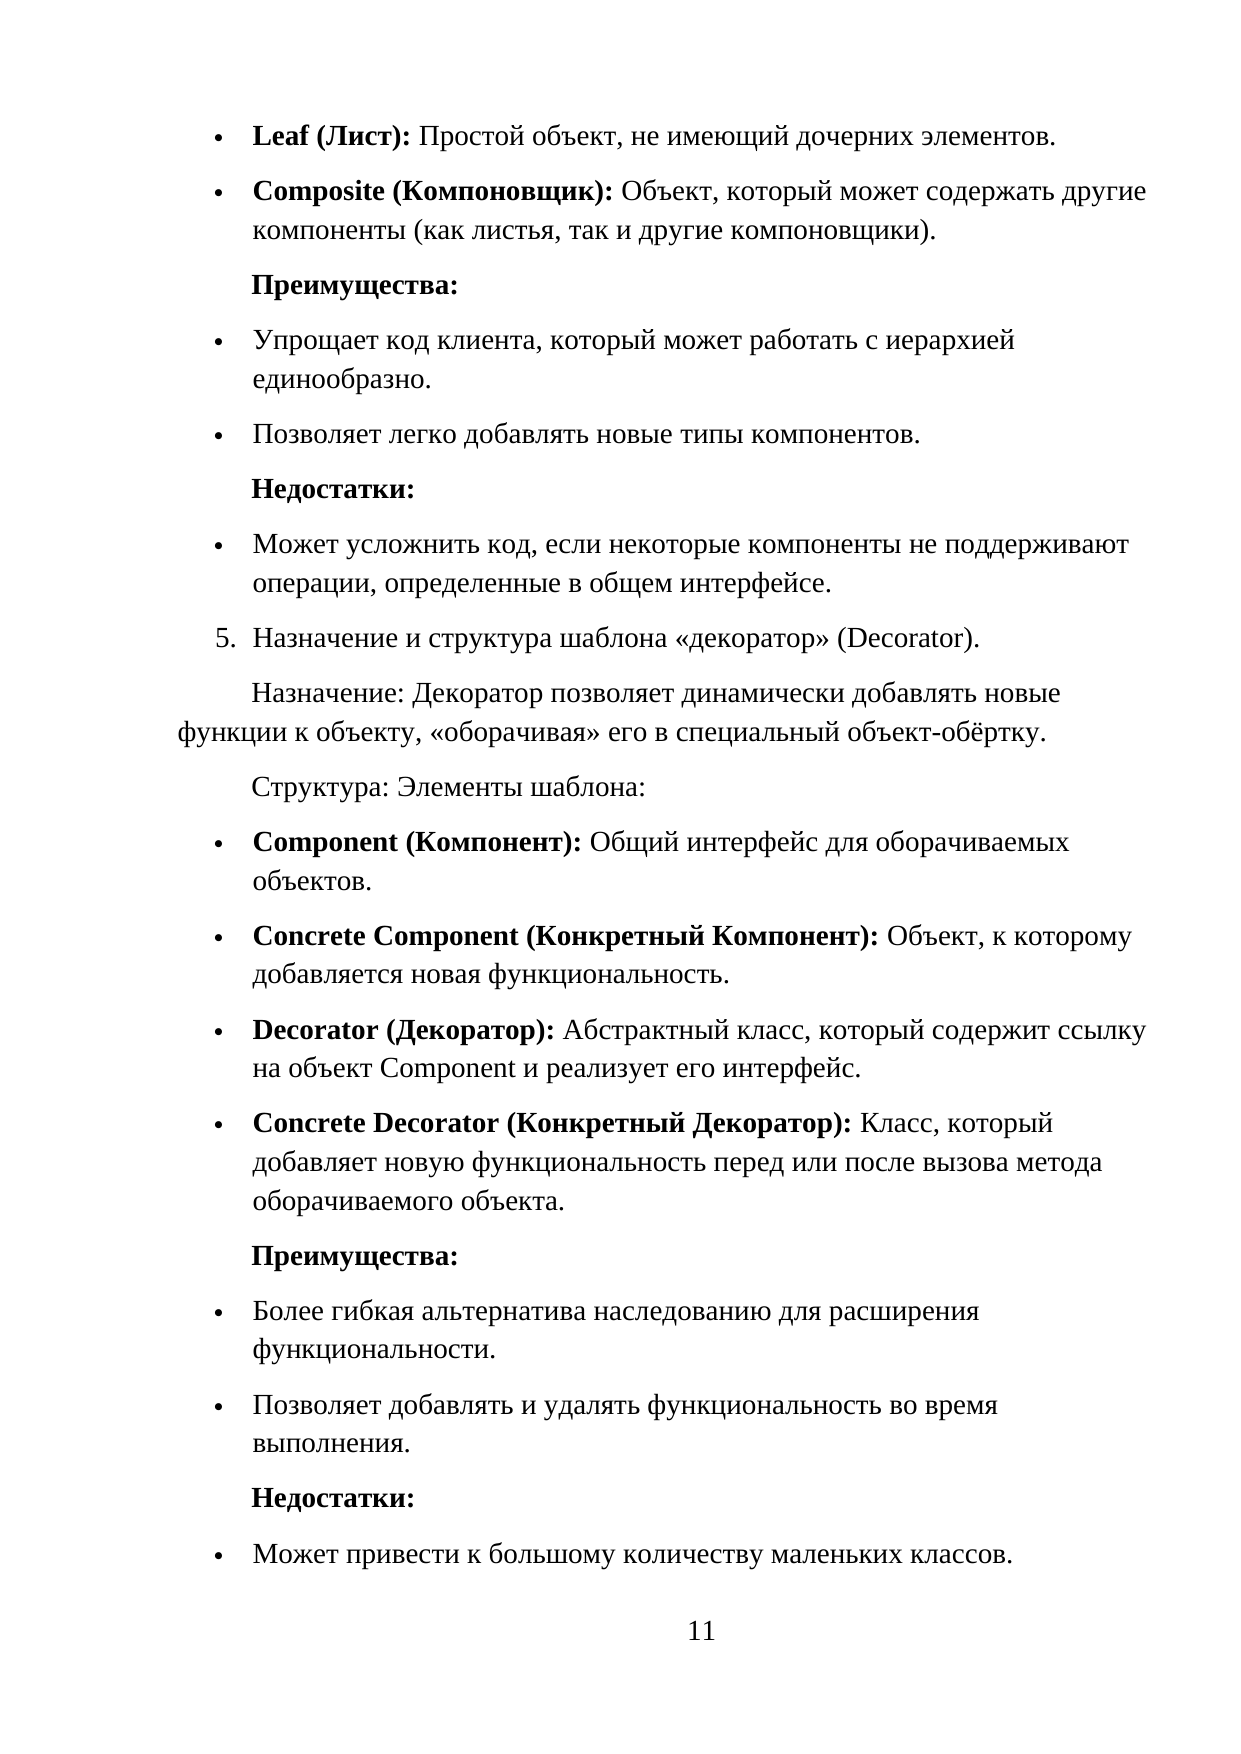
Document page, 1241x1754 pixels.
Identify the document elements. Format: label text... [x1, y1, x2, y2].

text Недостатки: [177, 1481, 1152, 1514]
list Component (Компонент): Общий интерфейс для оборачиваемых объектов. [215, 824, 1152, 896]
list Более гибкая альтернатива наследованию для расширения функциональности. [215, 1293, 1152, 1365]
list Concrete Decorator (Конкретный Декоратор): Класс, который добавляет новую функциональность перед или после вызова метода оборачиваемого объекта. [215, 1106, 1152, 1216]
list Может привести к большому количеству маленьких классов. [215, 1536, 1152, 1569]
list Позволяет добавлять и удалять функциональность во время выполнения. [215, 1387, 1152, 1459]
list Назначение и структура шаблона «декоратор» (Decorator). [215, 620, 1152, 654]
text Недостатки: [177, 471, 1152, 505]
list Concrete Component (Конкретный Компонент): Объект, к которому добавляется новая функциональность. [215, 918, 1152, 990]
list Decorator (Декоратор): Абстрактный класс, который содержит ссылку на объект Component и реализует его интерфейс. [215, 1012, 1152, 1084]
list Composite (Компоновщик): Объект, который может содержать другие компоненты (как листья, так и другие компоновщики). [215, 173, 1152, 245]
list Может усложнить код, если некоторые компоненты не поддерживают операции, определенные в общем интерфейсе. [215, 526, 1152, 598]
text Преимущества: [177, 267, 1152, 301]
list Упрощает код клиента, который может работать с иерархией единообразно. [215, 322, 1152, 394]
list Leaf (Лист): Простой объект, не имеющий дочерних элементов. [215, 118, 1152, 152]
text Преимущества: [177, 1238, 1152, 1271]
text Структура: Элементы шаблона: [177, 769, 1152, 803]
list Позволяет легко добавлять новые типы компонентов. [215, 416, 1152, 449]
text Назначение: Декоратор позволяет динамически добавлять новые функции к объекту, «оборачивая» его в специальный объект-обёртку. [177, 675, 1152, 747]
